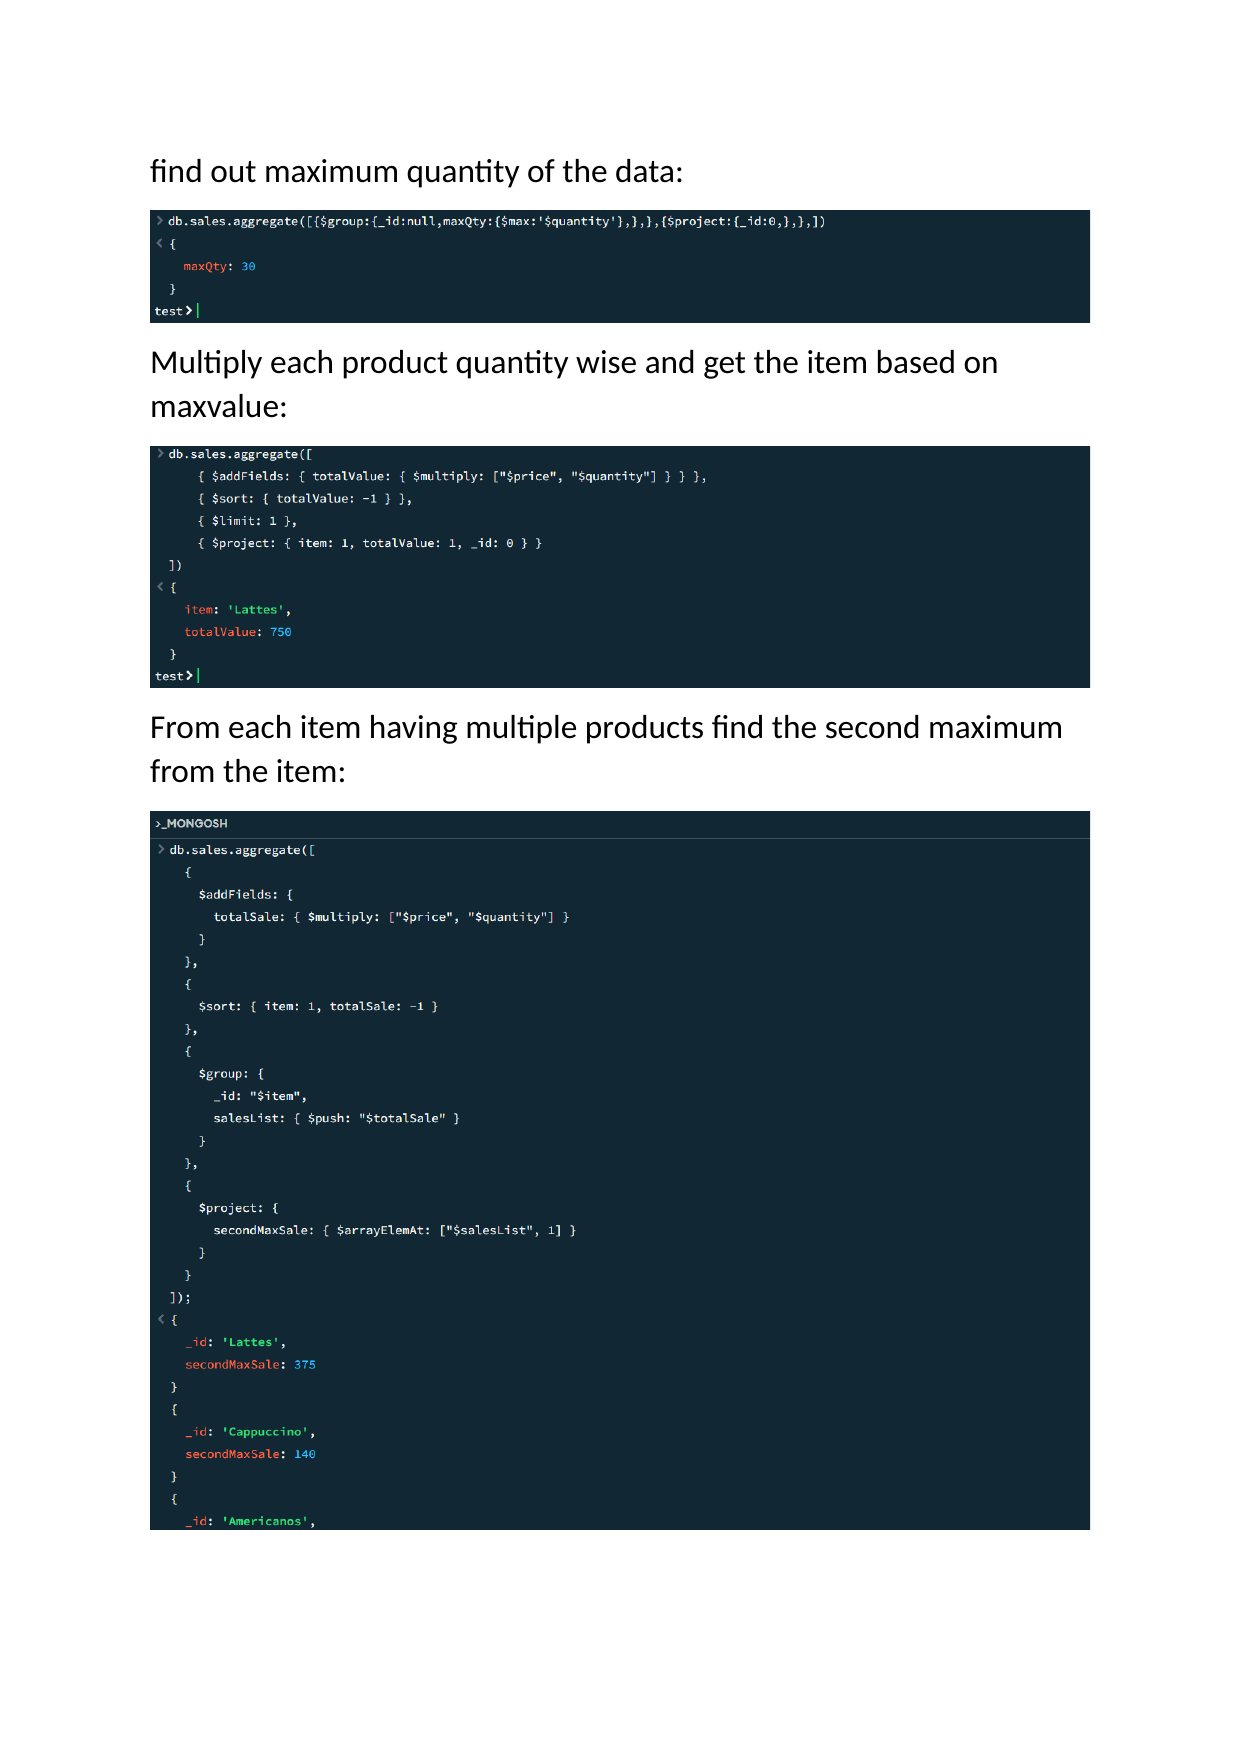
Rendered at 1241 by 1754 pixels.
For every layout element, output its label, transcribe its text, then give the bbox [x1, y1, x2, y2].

picture [150, 811, 1091, 1530]
picture [150, 446, 1091, 688]
text find out maximum quantity of the data: [150, 150, 1090, 191]
text Multiply each product quantity wise and get the item based on maxvalue: [150, 341, 1090, 426]
picture [150, 210, 1091, 323]
text From each item having multiple products find the second maximum from the item: [150, 706, 1090, 791]
